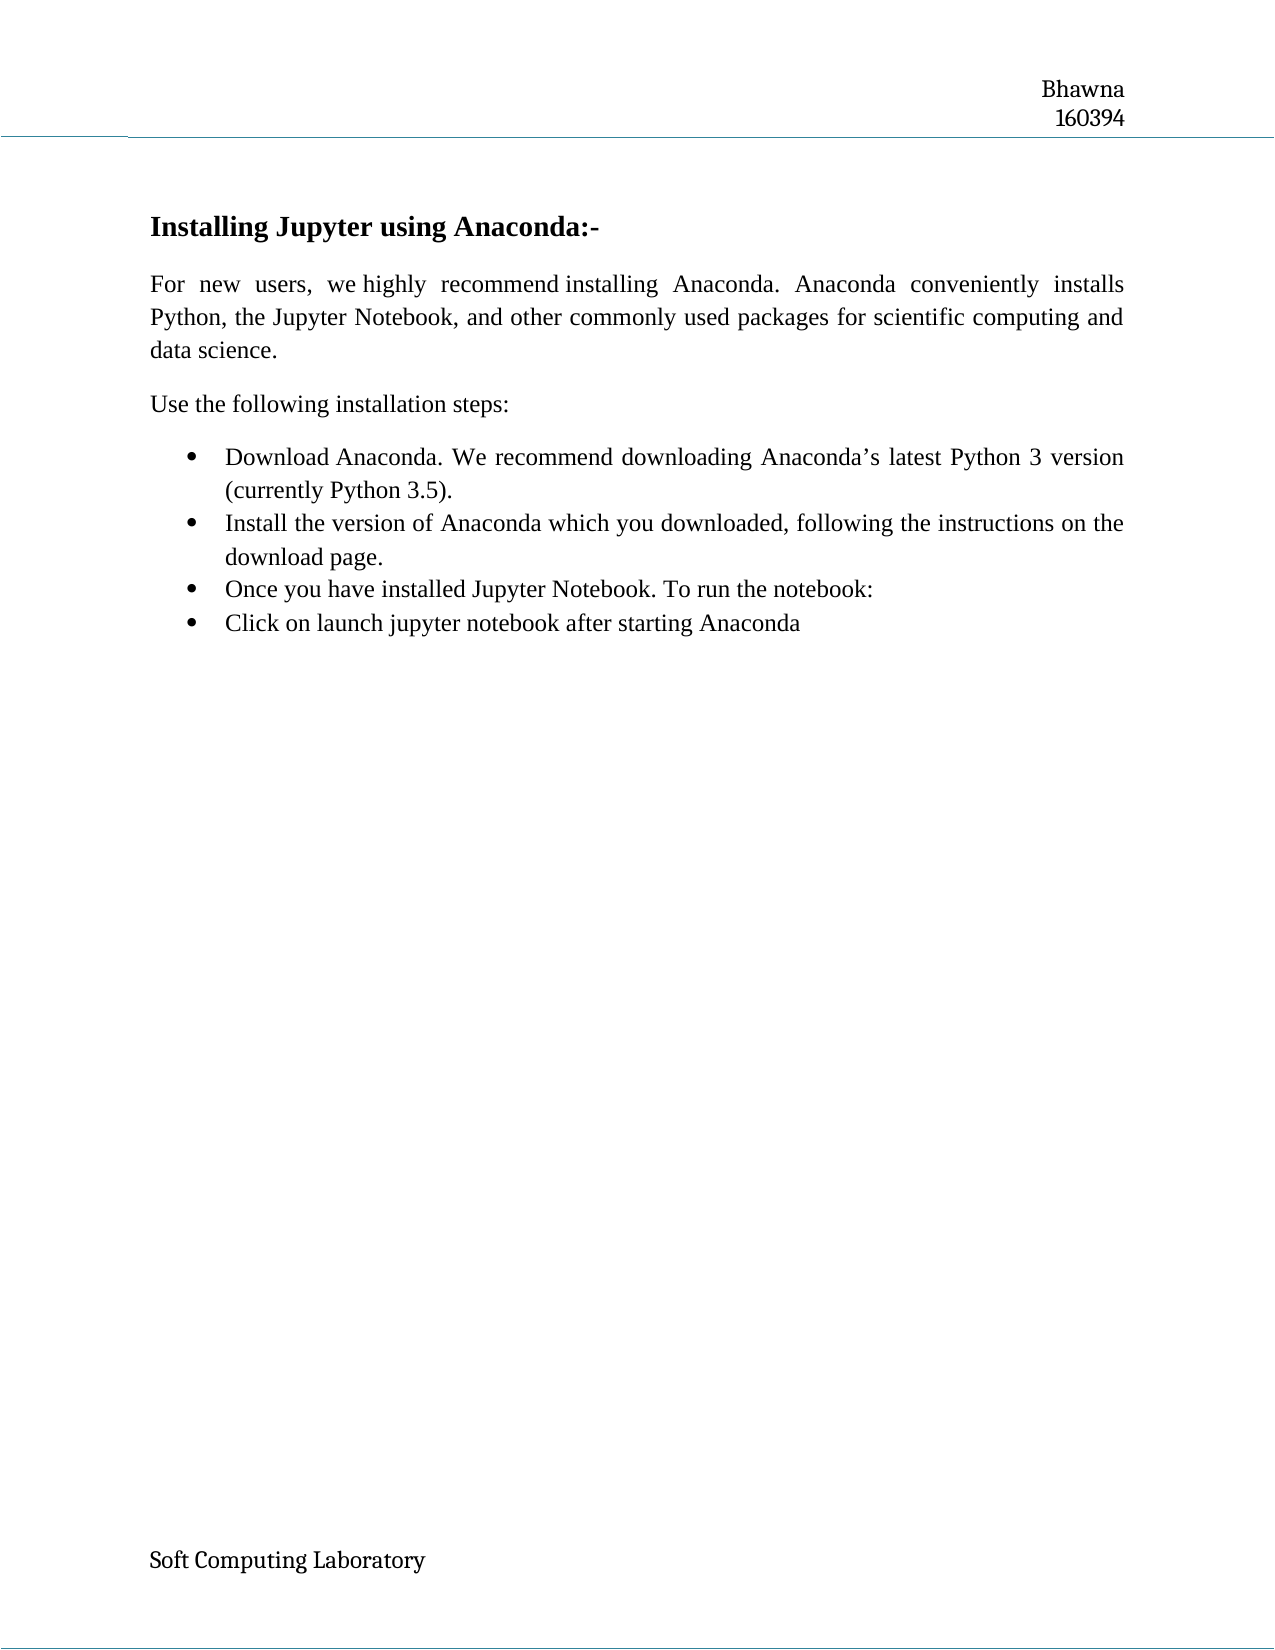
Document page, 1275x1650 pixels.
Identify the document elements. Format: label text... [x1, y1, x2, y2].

list Install the version of Anaconda which you downloaded, following the instructions on the download page. [187, 508, 1125, 570]
list Download Anaconda. We recommend downloading Anaconda’s latest Python 3 version (currently Python 3.5). [187, 442, 1125, 504]
text For new users, we highly recommend installing Anaconda. Anaconda conveniently installs Python, the Jupyter Notebook, and other commonly used packages for scientific computing and data science. [150, 269, 1125, 363]
text Installing Jupyter using Anaconda:- [150, 209, 1125, 243]
list Once you have installed Jupyter Notebook. To run the notebook: [187, 574, 1125, 603]
list Click on launch jupyter notebook after starting Anaconda [187, 608, 1125, 636]
text Use the following installation steps: [150, 389, 1125, 417]
